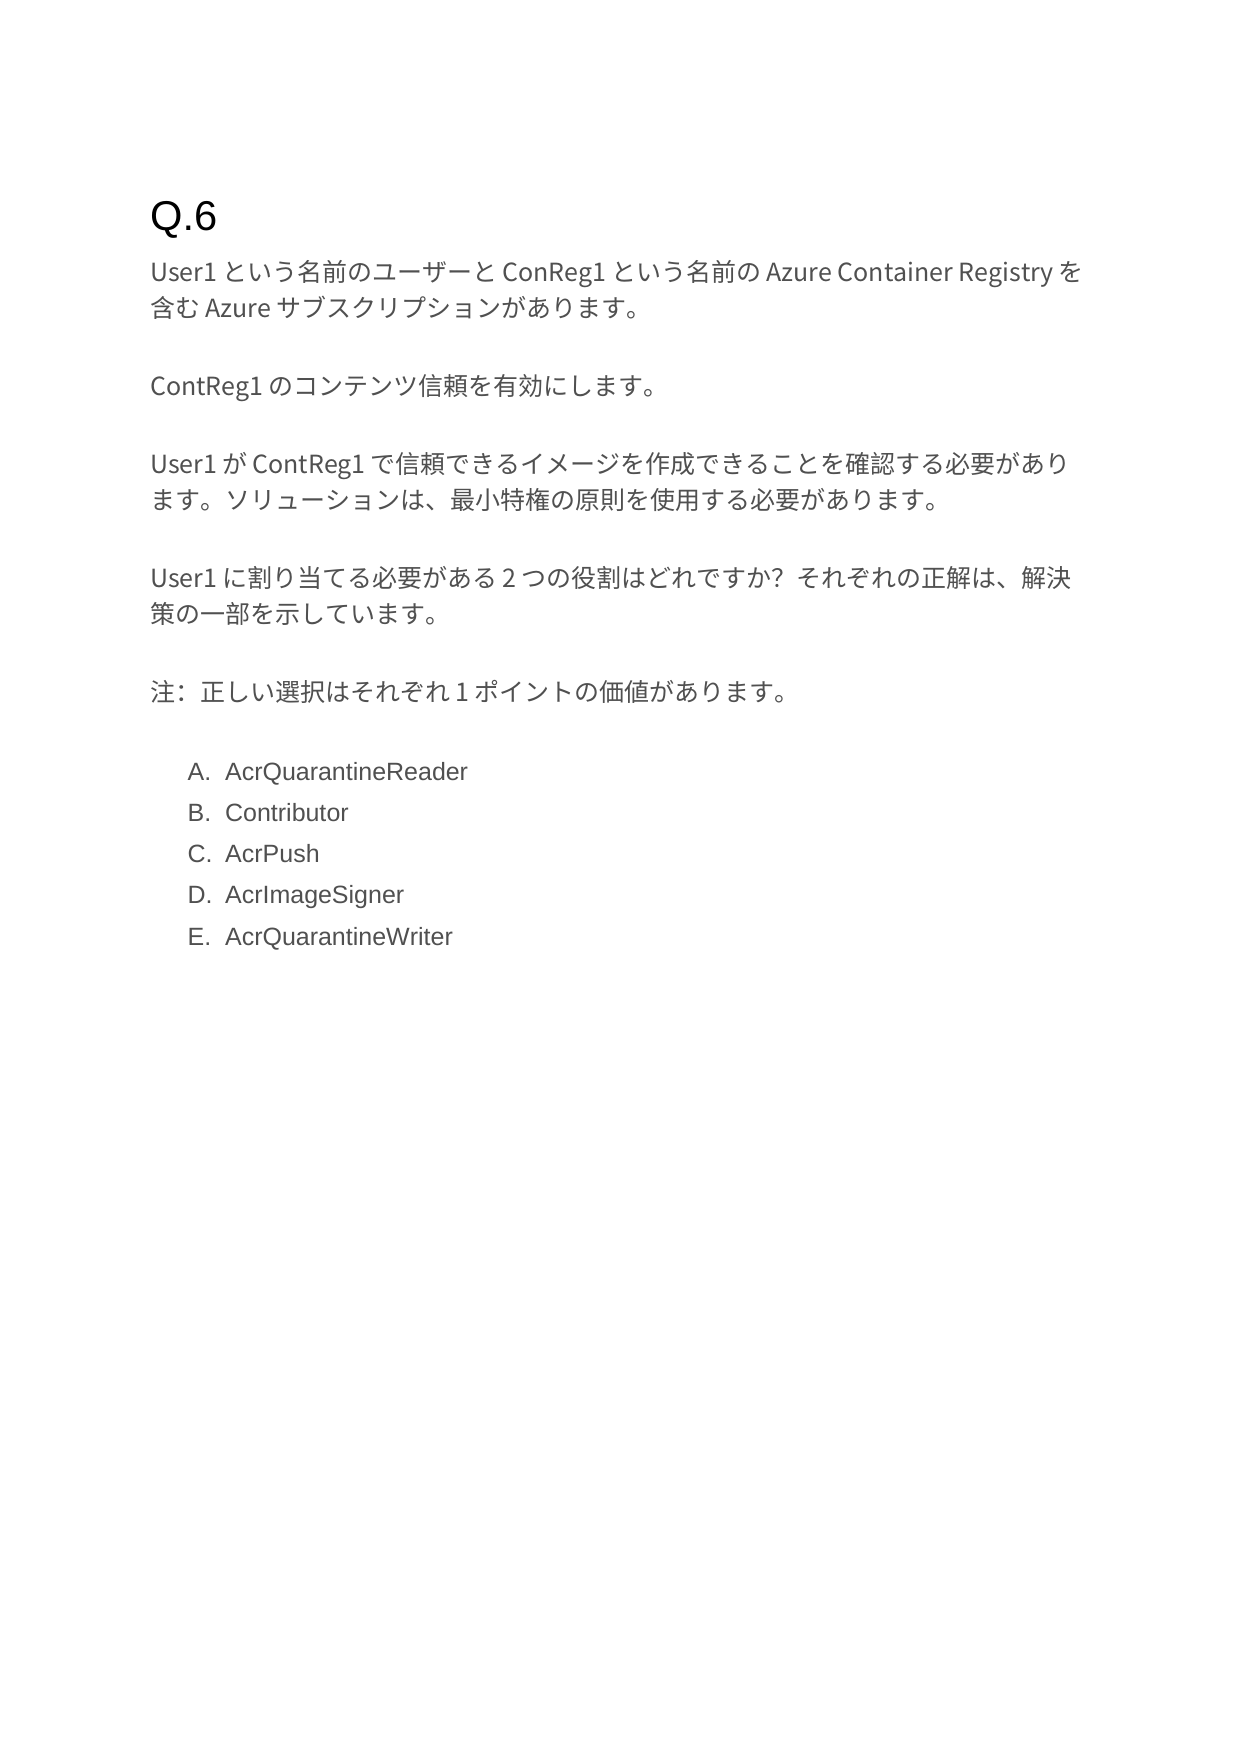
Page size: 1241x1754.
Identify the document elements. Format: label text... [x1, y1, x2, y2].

text ContReg1のコンテンツ信頼を有効にします。 [150, 366, 1090, 402]
list AcrQuarantineWriter [187, 915, 1090, 957]
text User1がContReg1で信頼できるイメージを作成できることを確認する必要があります。ソリューションは、最小特権の原則を使用する必要があります。 [150, 444, 1090, 517]
text User1に割り当てる必要がある2つの役割はどれですか？それぞれの正解は、解決策の一部を示しています。 [150, 558, 1090, 631]
list AcrPush [187, 833, 1090, 874]
text 注：正しい選択はそれぞれ1ポイントの価値があります。 [150, 672, 1090, 709]
text User1という名前のユーザーとConReg1という名前のAzure Container Registryを含むAzureサブスクリプションがあります。 [150, 252, 1090, 324]
list AcrImageSigner [187, 874, 1090, 915]
list AcrQuarantineReader [187, 750, 1090, 792]
list Contributor [187, 792, 1090, 833]
subtitle Q.6 [150, 192, 1090, 239]
